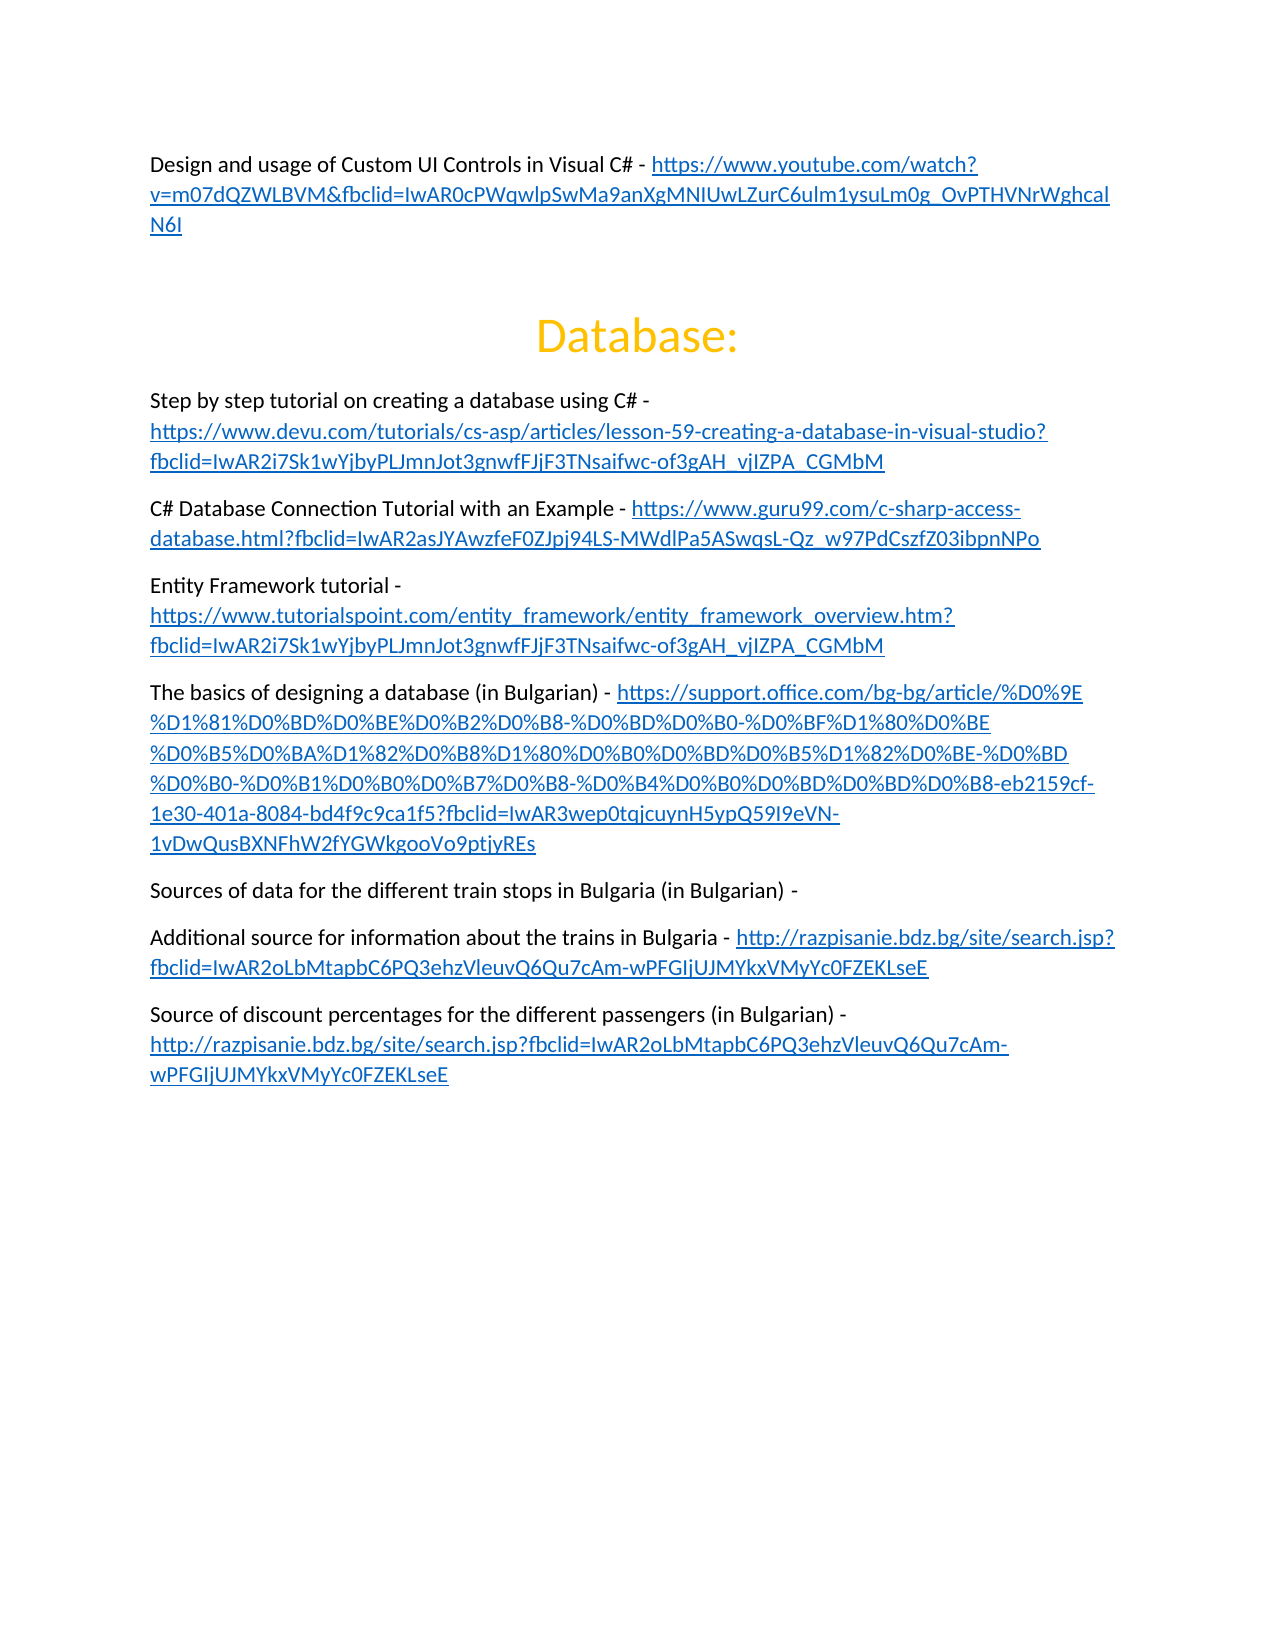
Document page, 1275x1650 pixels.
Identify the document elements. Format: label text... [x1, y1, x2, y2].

text Database: [150, 304, 1125, 365]
text The basics of designing a database (in Bulgarian) - https://support.office.com/bg-bg/article/%D0%9E%D1%81%D0%BD%D0%BE%D0%B2%D0%B8-%D0%BD%D0%B0-%D0%BF%D1%80%D0%BE%D0%B5%D0%BA%D1%82%D0%B8%D1%80%D0%B0%D0%BD%D0%B5%D1%82%D0%BE-%D0%BD%D0%B0-%D0%B1%D0%B0%D0%B7%D0%B8-%D0%B4%D0%B0%D0%BD%D0%BD%D0%B8-eb2159cf-1e30-401a-8084-bd4f9c9ca1f5?fbclid=IwAR3wep0tqjcuynH5ypQ59I9eVN-1vDwQusBXNFhW2fYGWkgooVo9ptjyREs [150, 678, 1125, 857]
text Source of discount percentages for the different passengers (in Bulgarian) - http://razpisanie.bdz.bg/site/search.jsp?fbclid=IwAR2oLbMtapbC6PQ3ehzVleuvQ6Qu7cAm-wPFGIjUJMYkxVMyYc0FZEKLseE [150, 1000, 1125, 1089]
text Sources of data for the different train stops in Bulgaria (in Bulgarian) - [150, 876, 1125, 904]
text Additional source for information about the trains in Bulgaria - http://razpisanie.bdz.bg/site/search.jsp?fbclid=IwAR2oLbMtapbC6PQ3ehzVleuvQ6Qu7cAm-wPFGIjUJMYkxVMyYc0FZEKLseE [150, 923, 1125, 981]
text Step by step tutorial on creating a database using C# - https://www.devu.com/tutorials/cs-asp/articles/lesson-59-creating-a-database-in-visual-studio?fbclid=IwAR2i7Sk1wYjbyPLJmnJot3gnwfFJjF3TNsaifwc-of3gAH_vjIZPA_CGMbM [150, 387, 1125, 475]
text C# Database Connection Tutorial with an Example - https://www.guru99.com/c-sharp-access-database.html?fbclid=IwAR2asJYAwzfeF0ZJpj94LS-MWdlPa5ASwqsL-Qz_w97PdCszfZ03ibpnNPo [150, 494, 1125, 552]
text Design and usage of Custom UI Controls in Visual C# - https://www.youtube.com/watch?v=m07dQZWLBVM&fbclid=IwAR0cPWqwlpSwMa9anXgMNIUwLZurC6ulm1ysuLm0g_OvPTHVNrWghcalN6I [150, 150, 1125, 238]
text Entity Framework tutorial - https://www.tutorialspoint.com/entity_framework/entity_framework_overview.htm?fbclid=IwAR2i7Sk1wYjbyPLJmnJot3gnwfFJjF3TNsaifwc-of3gAH_vjIZPA_CGMbM [150, 571, 1125, 659]
